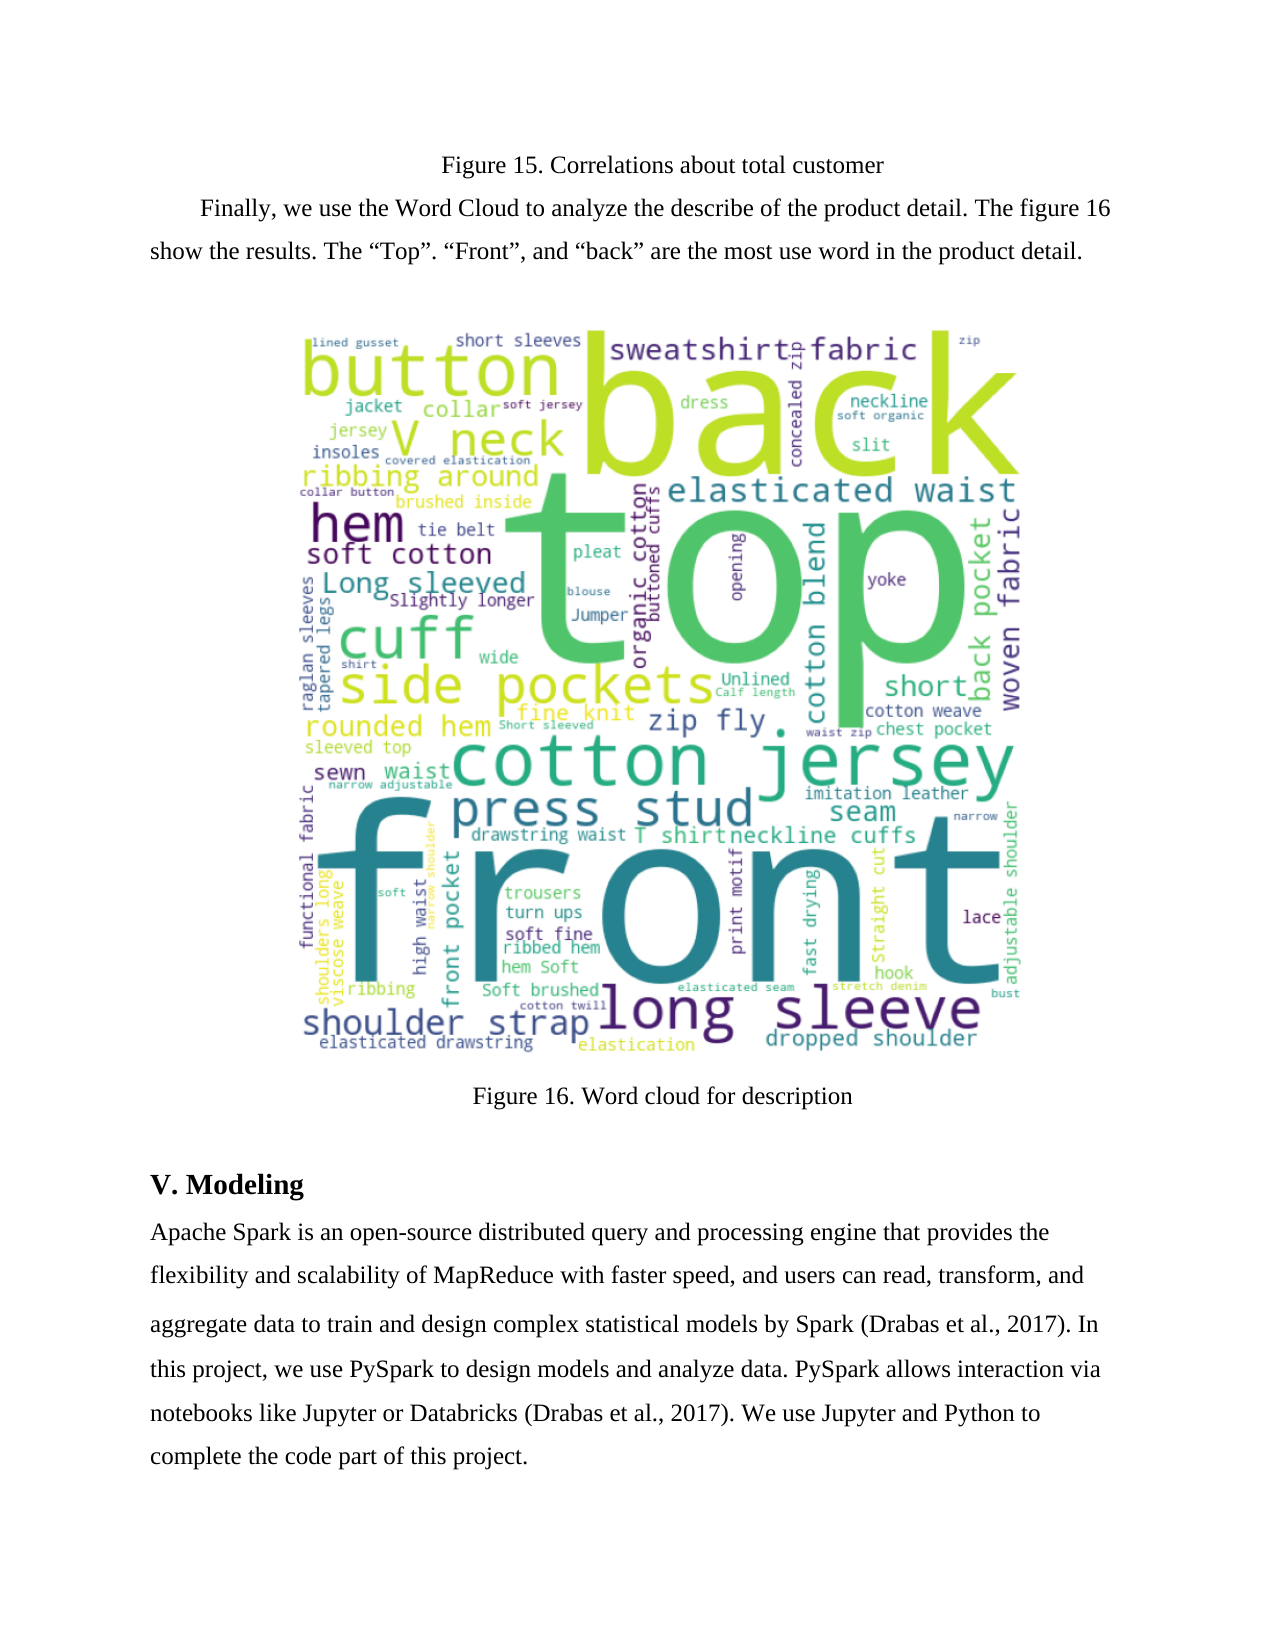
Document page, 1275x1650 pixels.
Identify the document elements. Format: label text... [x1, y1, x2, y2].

text Finally, we use the Word Cloud to analyze the describe of the product detail. The figure 16 show the results. The “Top”. “Front”, and “back” are the most use word in the product detail. [150, 193, 1125, 265]
picture [291, 322, 1034, 1064]
text Figure 15. Correlations about total customer [150, 150, 1125, 179]
text Apache Spark is an open-source distributed query and processing engine that provides the flexibility and scalability of MapReduce with faster speed, and users can read, transform, and aggregate data to train and design complex statistical models by Spark (Drabas et al., 2017). In this project, we use PySpark to design models and analyze data. PySpark allows interaction via notebooks like Jupyter or Databricks (Drabas et al., 2017). We use Jupyter and Python to complete the code part of this project. [150, 1217, 1125, 1469]
text Figure 16. Word cloud for description [150, 1081, 1125, 1109]
text V. Modeling [150, 1167, 1125, 1201]
